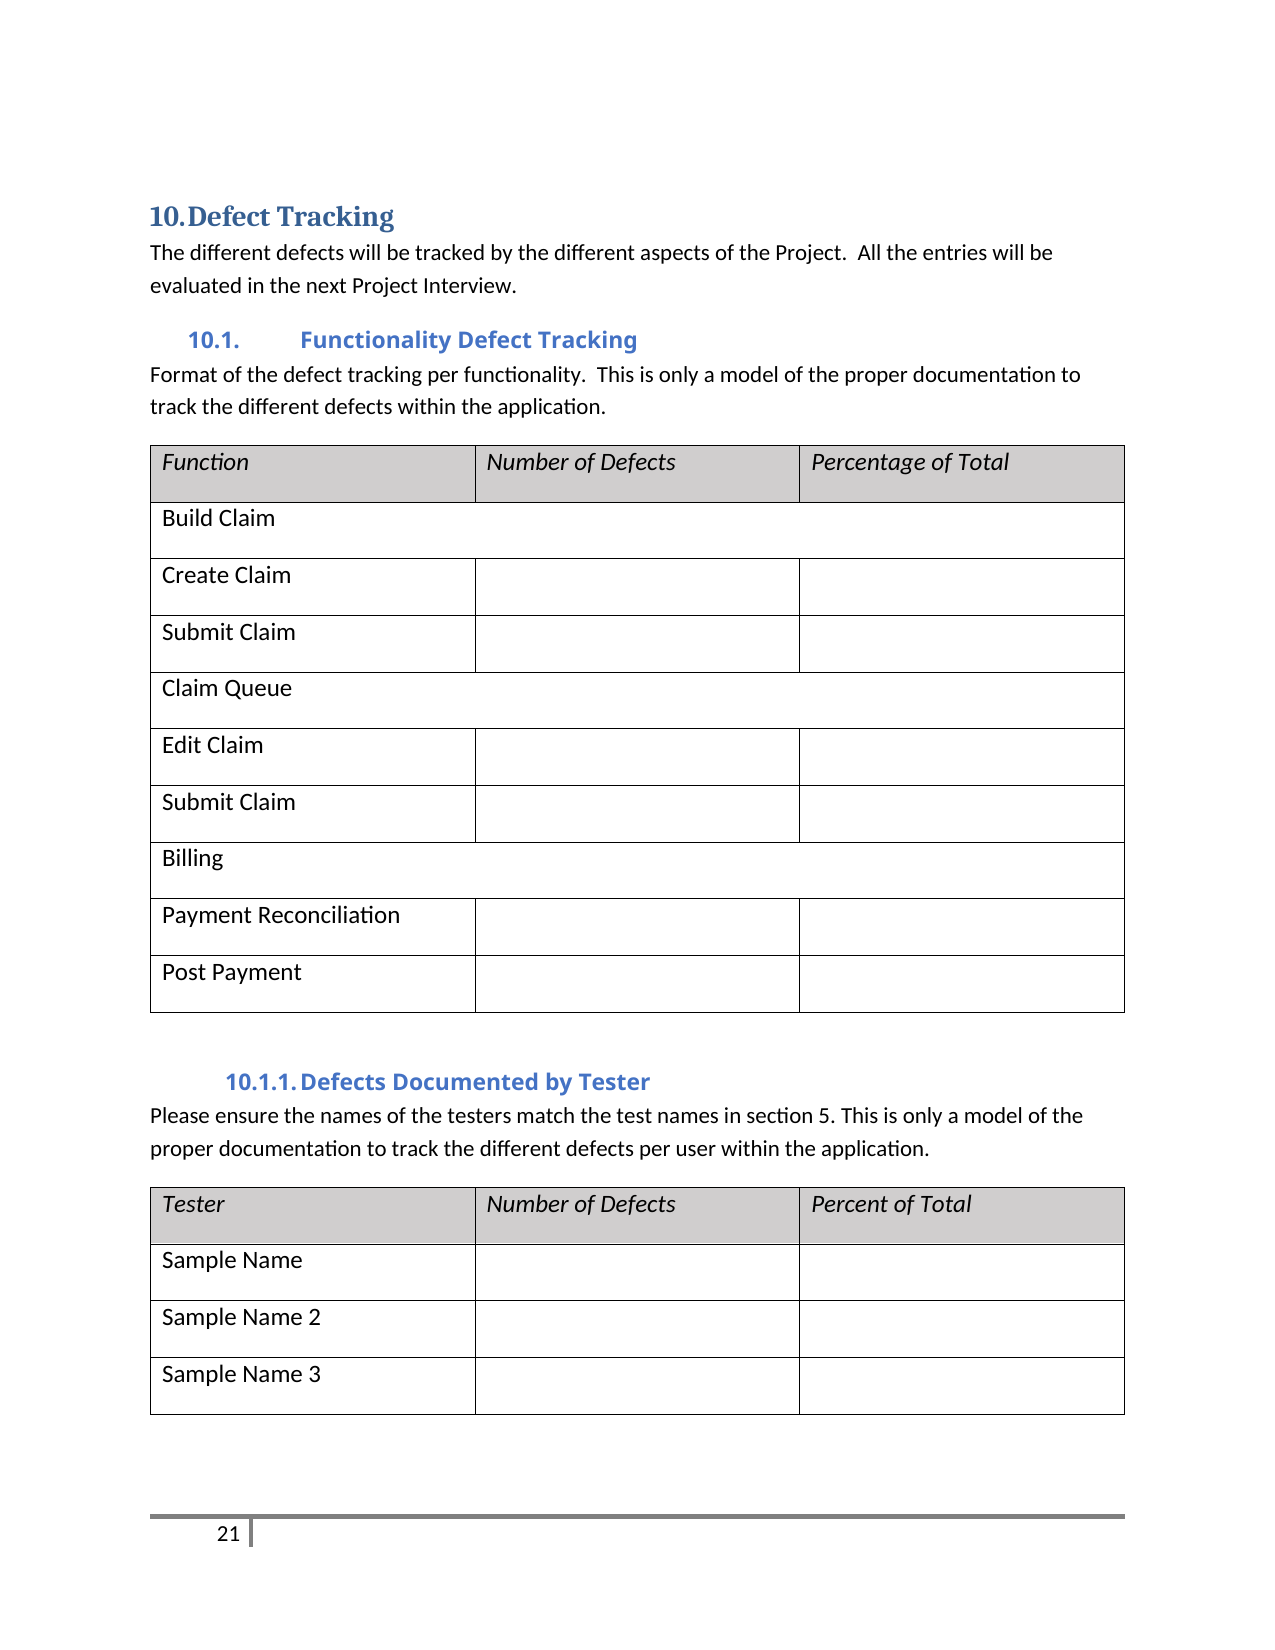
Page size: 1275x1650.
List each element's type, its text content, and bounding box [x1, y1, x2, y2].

subtitle Functionality Defect Tracking [187, 324, 1125, 355]
table_cell Billing [151, 843, 1124, 898]
table_cell Sample Name 2 [151, 1301, 475, 1357]
table_cell [800, 956, 1124, 1012]
table_header Tester [151, 1188, 475, 1243]
table_header Percentage of Total [800, 446, 1124, 502]
table_cell [800, 729, 1124, 785]
table_cell [476, 616, 799, 672]
table_header Function [151, 446, 475, 502]
subtitle Defects Documented by Tester [225, 1066, 1125, 1097]
text Format of the defect tracking per functionality. This is only a model of the proper documentation to track the different defects within the application. [150, 360, 1125, 420]
table_cell Post Payment [151, 956, 475, 1012]
table_cell [800, 1245, 1124, 1300]
table_cell Build Claim [151, 503, 1124, 558]
table_cell Sample Name 3 [151, 1358, 475, 1413]
table_cell Payment Reconciliation [151, 899, 475, 955]
table_cell [476, 1358, 799, 1413]
table_cell Edit Claim [151, 729, 475, 785]
table_cell Submit Claim [151, 616, 475, 672]
text The different defects will be tracked by the different aspects of the Project. All the entries will be evaluated in the next Project Interview. [150, 238, 1125, 299]
table_cell Claim Queue [151, 673, 1124, 728]
table_header Number of Defects [476, 446, 799, 502]
table_header Percent of Total [800, 1188, 1124, 1243]
table_cell [476, 786, 799, 842]
table_cell [476, 729, 799, 785]
table_header Number of Defects [476, 1188, 799, 1243]
table_cell Create Claim [151, 559, 475, 615]
table_cell [476, 559, 799, 615]
table_cell [800, 786, 1124, 842]
table_cell [800, 1358, 1124, 1413]
table_cell [800, 899, 1124, 955]
table_cell [800, 1301, 1124, 1357]
table_cell [476, 956, 799, 1012]
subtitle Defect Tracking [150, 200, 1125, 233]
table_cell [476, 899, 799, 955]
table_cell [800, 559, 1124, 615]
table_cell [800, 616, 1124, 672]
table_cell [476, 1301, 799, 1357]
text Please ensure the names of the testers match the test names in section 5. This is only a model of the proper documentation to track the different defects per user within the application. [150, 1102, 1125, 1162]
table_cell [476, 1245, 799, 1300]
table_cell Submit Claim [151, 786, 475, 842]
table_cell Sample Name [151, 1245, 475, 1300]
